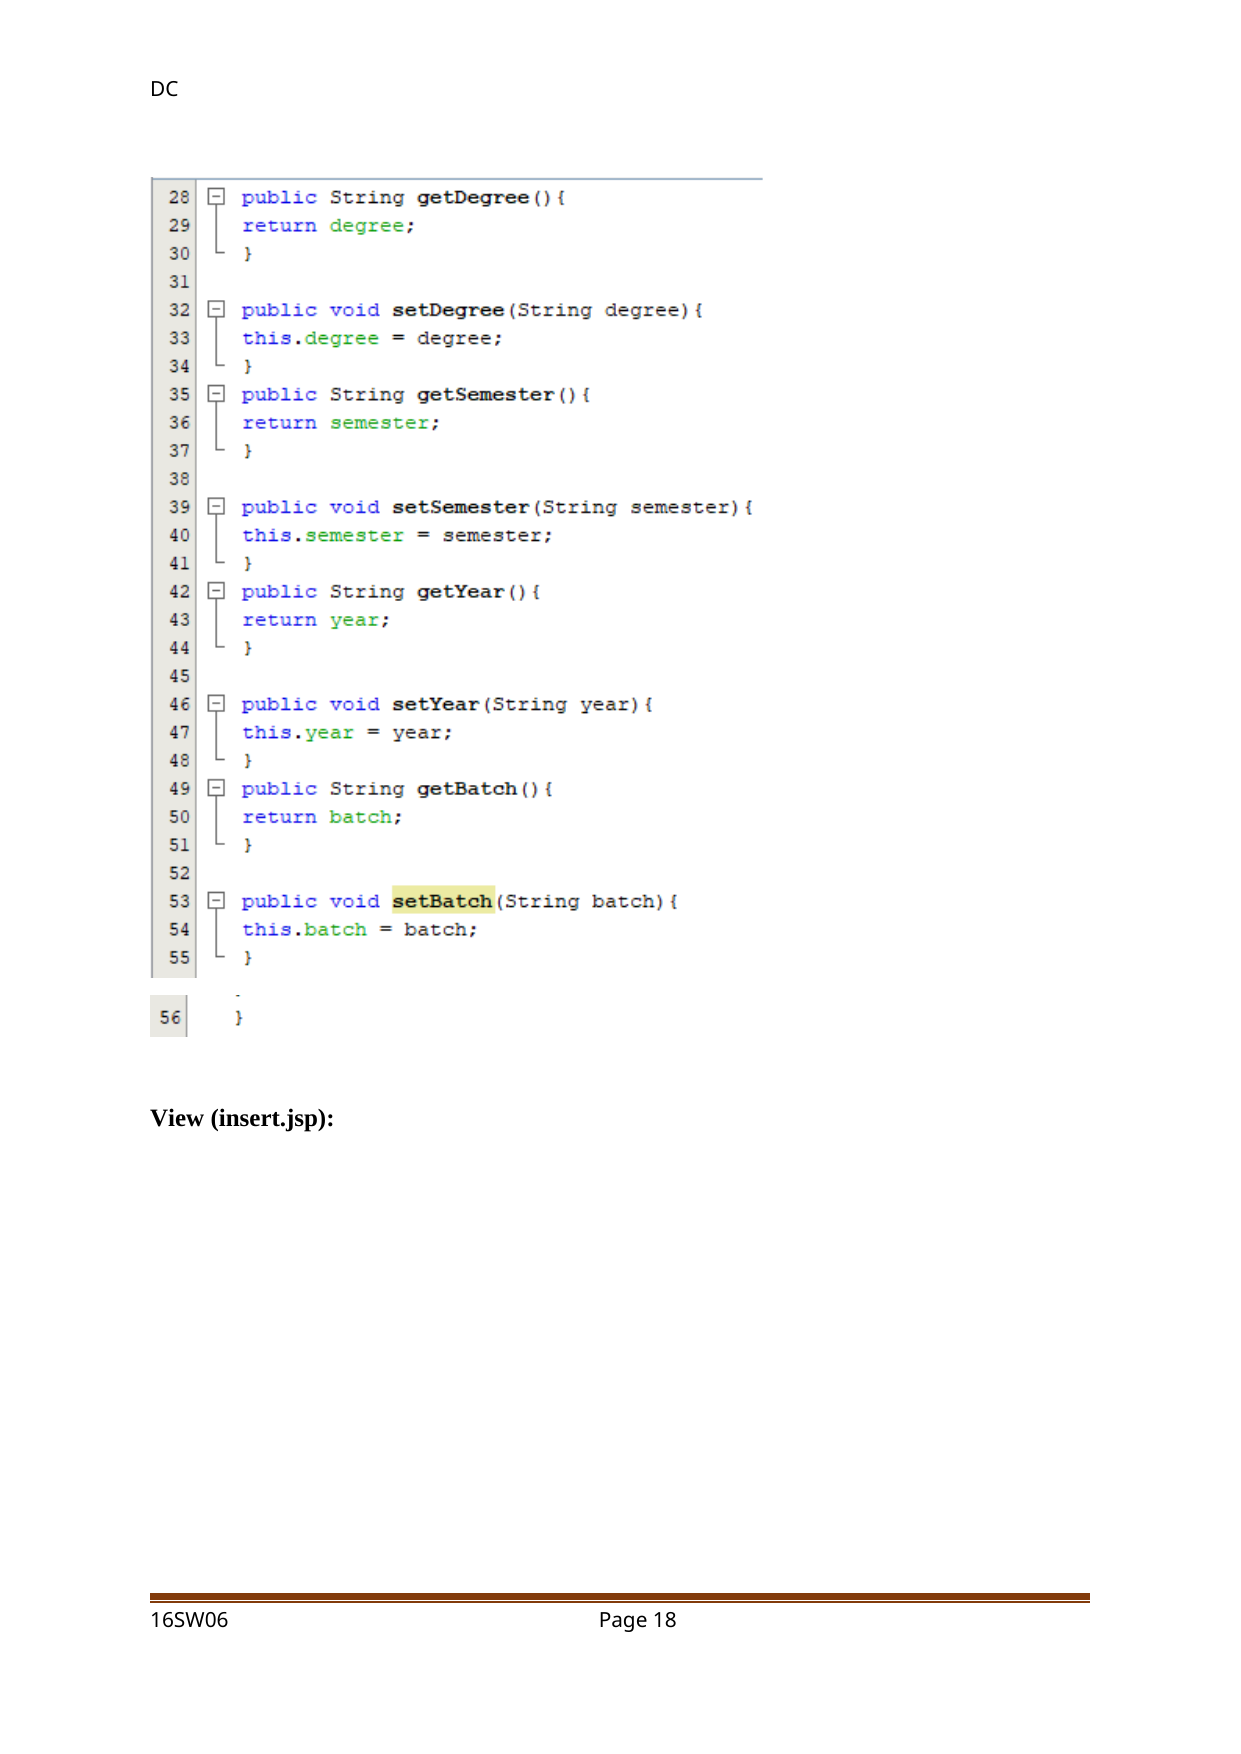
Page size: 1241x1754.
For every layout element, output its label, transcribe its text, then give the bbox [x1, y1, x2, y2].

picture [150, 995, 274, 1037]
picture [150, 177, 763, 978]
text View (insert.jsp): [150, 1103, 1090, 1132]
